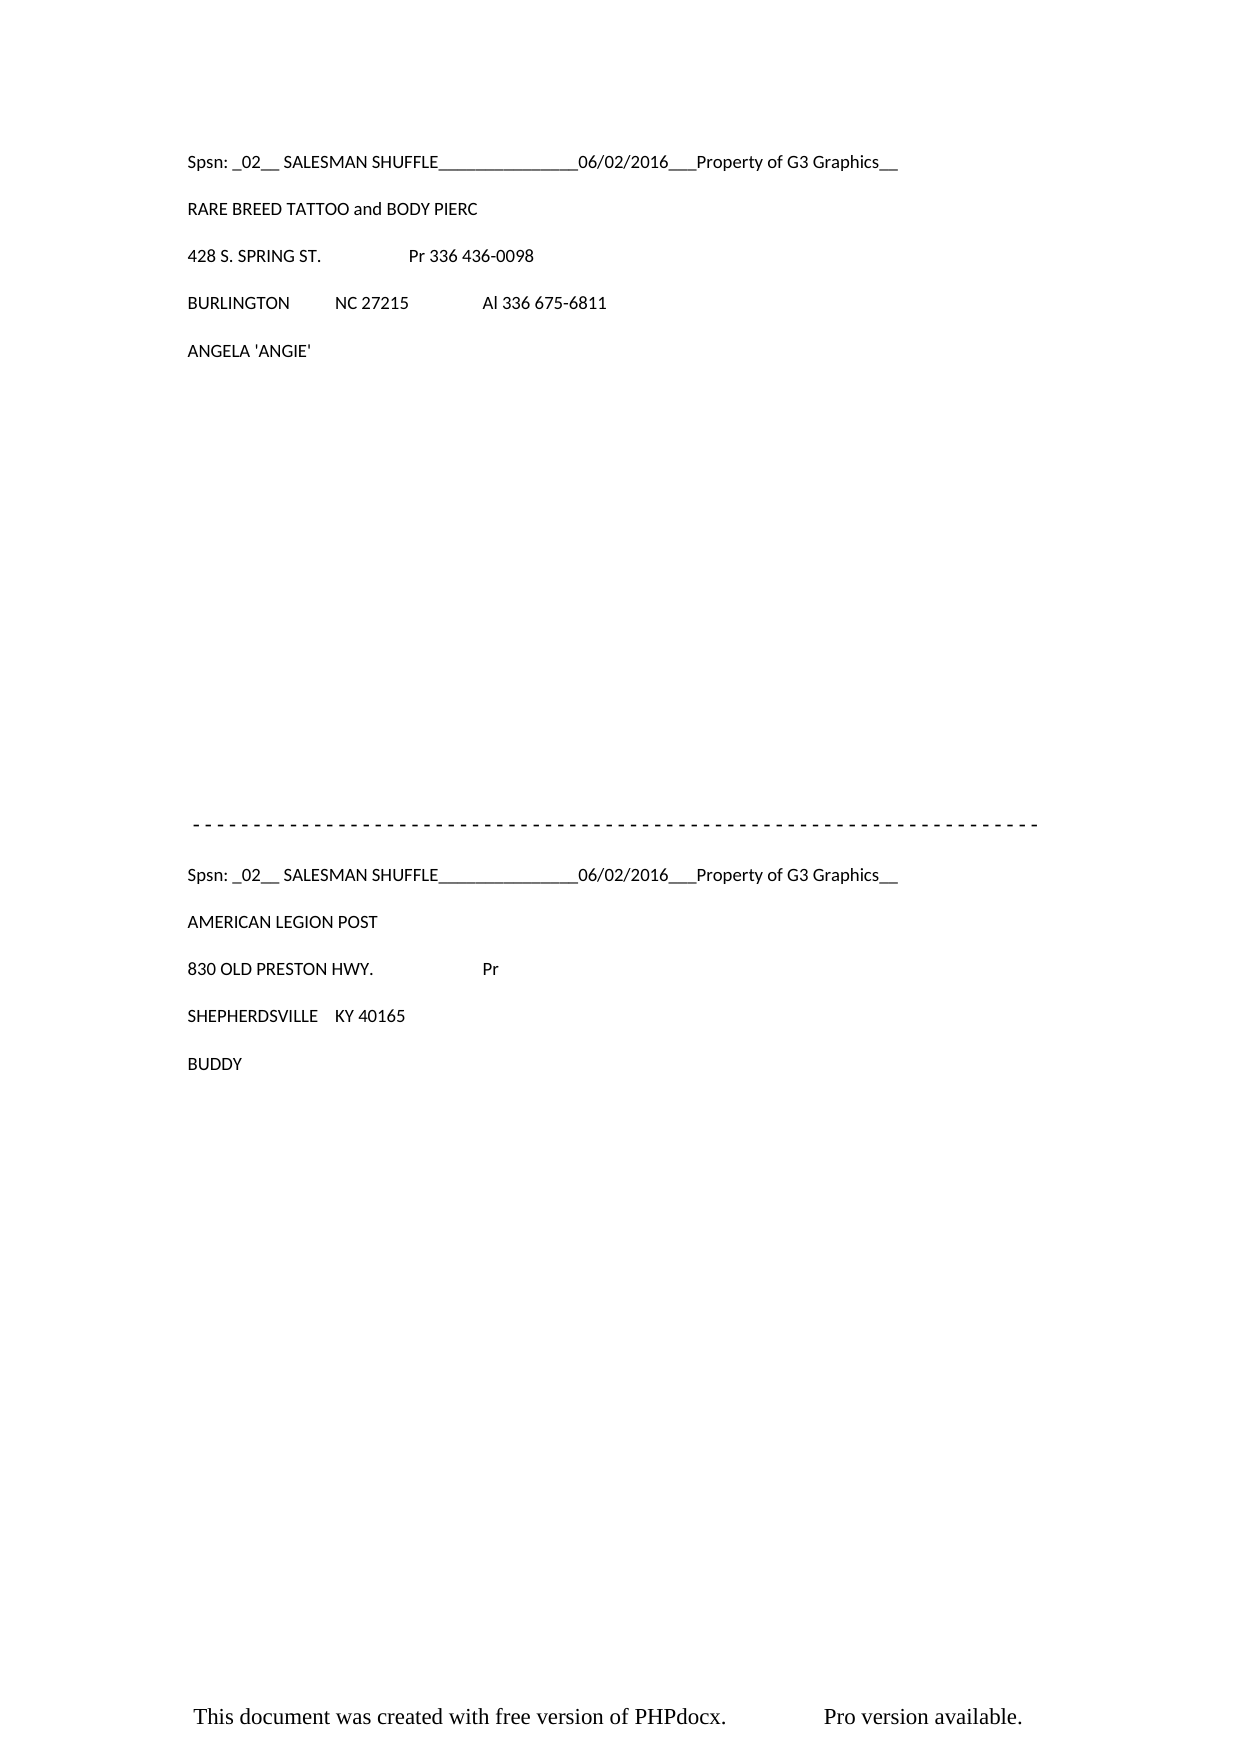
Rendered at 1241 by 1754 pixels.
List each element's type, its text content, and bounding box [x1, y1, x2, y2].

text - - - - - - - - - - - - - - - - - - - - - - - - - - - - - - - - - - - - - - - - - - - - - - - - - - - - - - - - - - - - - - - - - - - - - - [187, 810, 1053, 838]
text RARE BREED TATTOO and BODY PIERC [187, 197, 1053, 220]
text SHEPHERDSVILLE KY 40165 [187, 1005, 1053, 1028]
text 428 S. SPRING ST. Pr 336 436-0098 [187, 244, 1053, 267]
text ANGELA 'ANGIE' [187, 339, 1053, 362]
text Spsn: _02__ SALESMAN SHUFFLE_______________06/02/2016___Property of G3 Graphics__ [187, 863, 1053, 886]
text AMERICAN LEGION POST [187, 910, 1053, 933]
text Spsn: _02__ SALESMAN SHUFFLE_______________06/02/2016___Property of G3 Graphics__ [187, 150, 1053, 173]
text 830 OLD PRESTON HWY. Pr [187, 957, 1053, 980]
text BURLINGTON NC 27215 Al 336 675-6811 [187, 292, 1053, 314]
text BUDDY [187, 1052, 1053, 1075]
